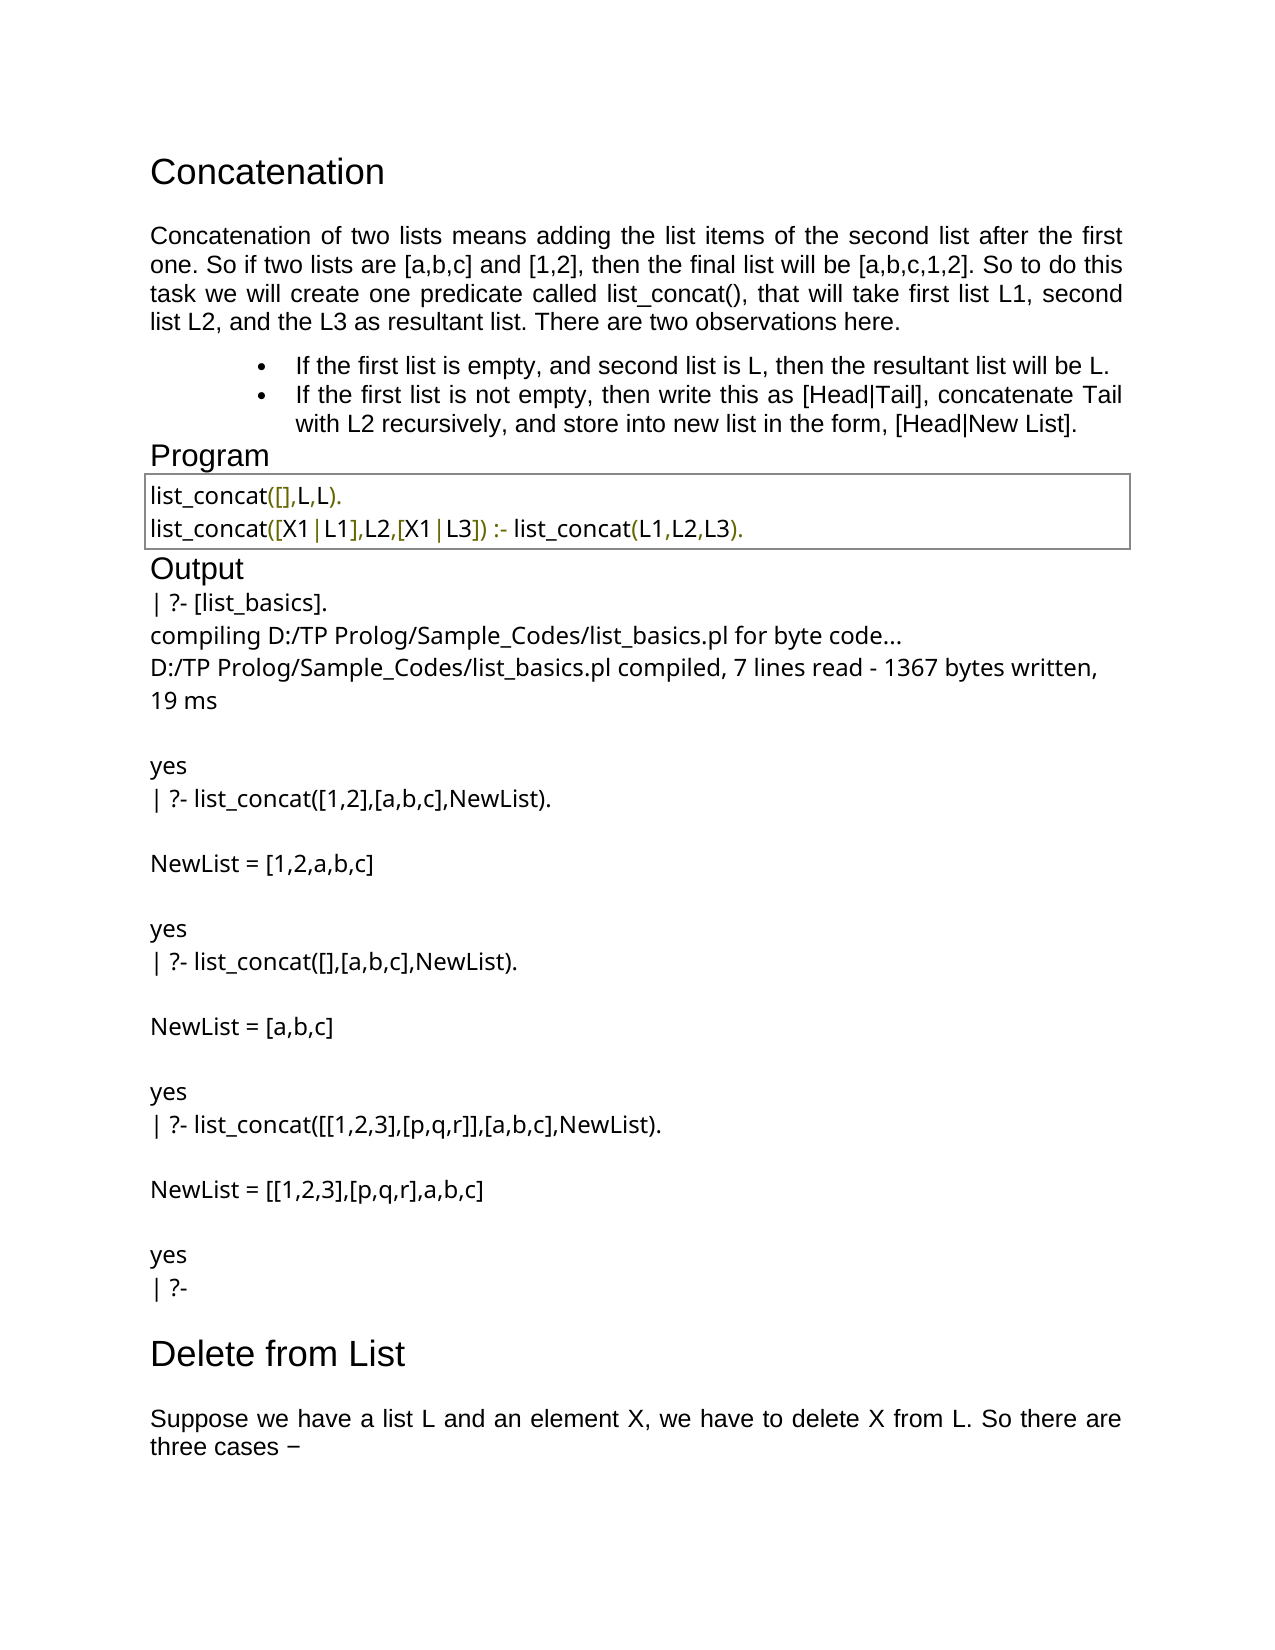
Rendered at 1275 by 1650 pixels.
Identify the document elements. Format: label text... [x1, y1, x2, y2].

text | ?- [list_basics]. [150, 586, 1125, 618]
text NewList = [[1,2,3],[p,q,r],a,b,c] [150, 1173, 1125, 1205]
text D:/TP Prolog/Sample_Codes/list_basics.pl compiled, 7 lines read - 1367 bytes written, 19 ms [150, 651, 1125, 716]
text compiling D:/TP Prolog/Sample_Codes/list_basics.pl for byte code... [150, 618, 1125, 651]
text Output [150, 550, 1125, 586]
text Concatenation [150, 150, 1125, 192]
text Delete from List [150, 1332, 1125, 1374]
list If the first list is empty, and second list is L, then the resultant list will be L. [258, 351, 1125, 380]
text | ?- list_concat([1,2],[a,b,c],NewList). [150, 782, 1125, 814]
text | ?- list_concat([[1,2,3],[p,q,r]],[a,b,c],NewList). [150, 1108, 1125, 1140]
text yes [150, 1075, 1125, 1108]
text list_concat([],L,L). [146, 475, 1129, 506]
text yes [150, 1238, 1125, 1271]
text Concatenation of two lists means adding the list items of the second list after the first one. So if two lists are [a,b,c] and [1,2], then the final list will be [a,b,c,1,2]. So to do this task we will create one predicate called list_concat(), that will take first list L1, second list L2, and the L3 as resultant list. There are two observations here. [150, 221, 1125, 336]
list If the first list is not empty, then write this as [Head|Tail], concatenate Tail with L2 recursively, and store into new list in the form, [Head|New List]. [258, 380, 1125, 437]
text | ?- list_concat([],[a,b,c],NewList). [150, 944, 1125, 977]
text Suppose we have a list L and an element X, we have to delete X from L. So there are three cases − [150, 1403, 1125, 1461]
text | ?- [150, 1271, 1125, 1303]
text NewList = [1,2,a,b,c] [150, 847, 1125, 879]
text Program [150, 437, 1125, 473]
text NewList = [a,b,c] [150, 1010, 1125, 1042]
text list_concat([X1|L1],L2,[X1|L3]) :- list_concat(L1,L2,L3). [146, 506, 1129, 548]
text yes [150, 749, 1125, 782]
text yes [150, 912, 1125, 944]
